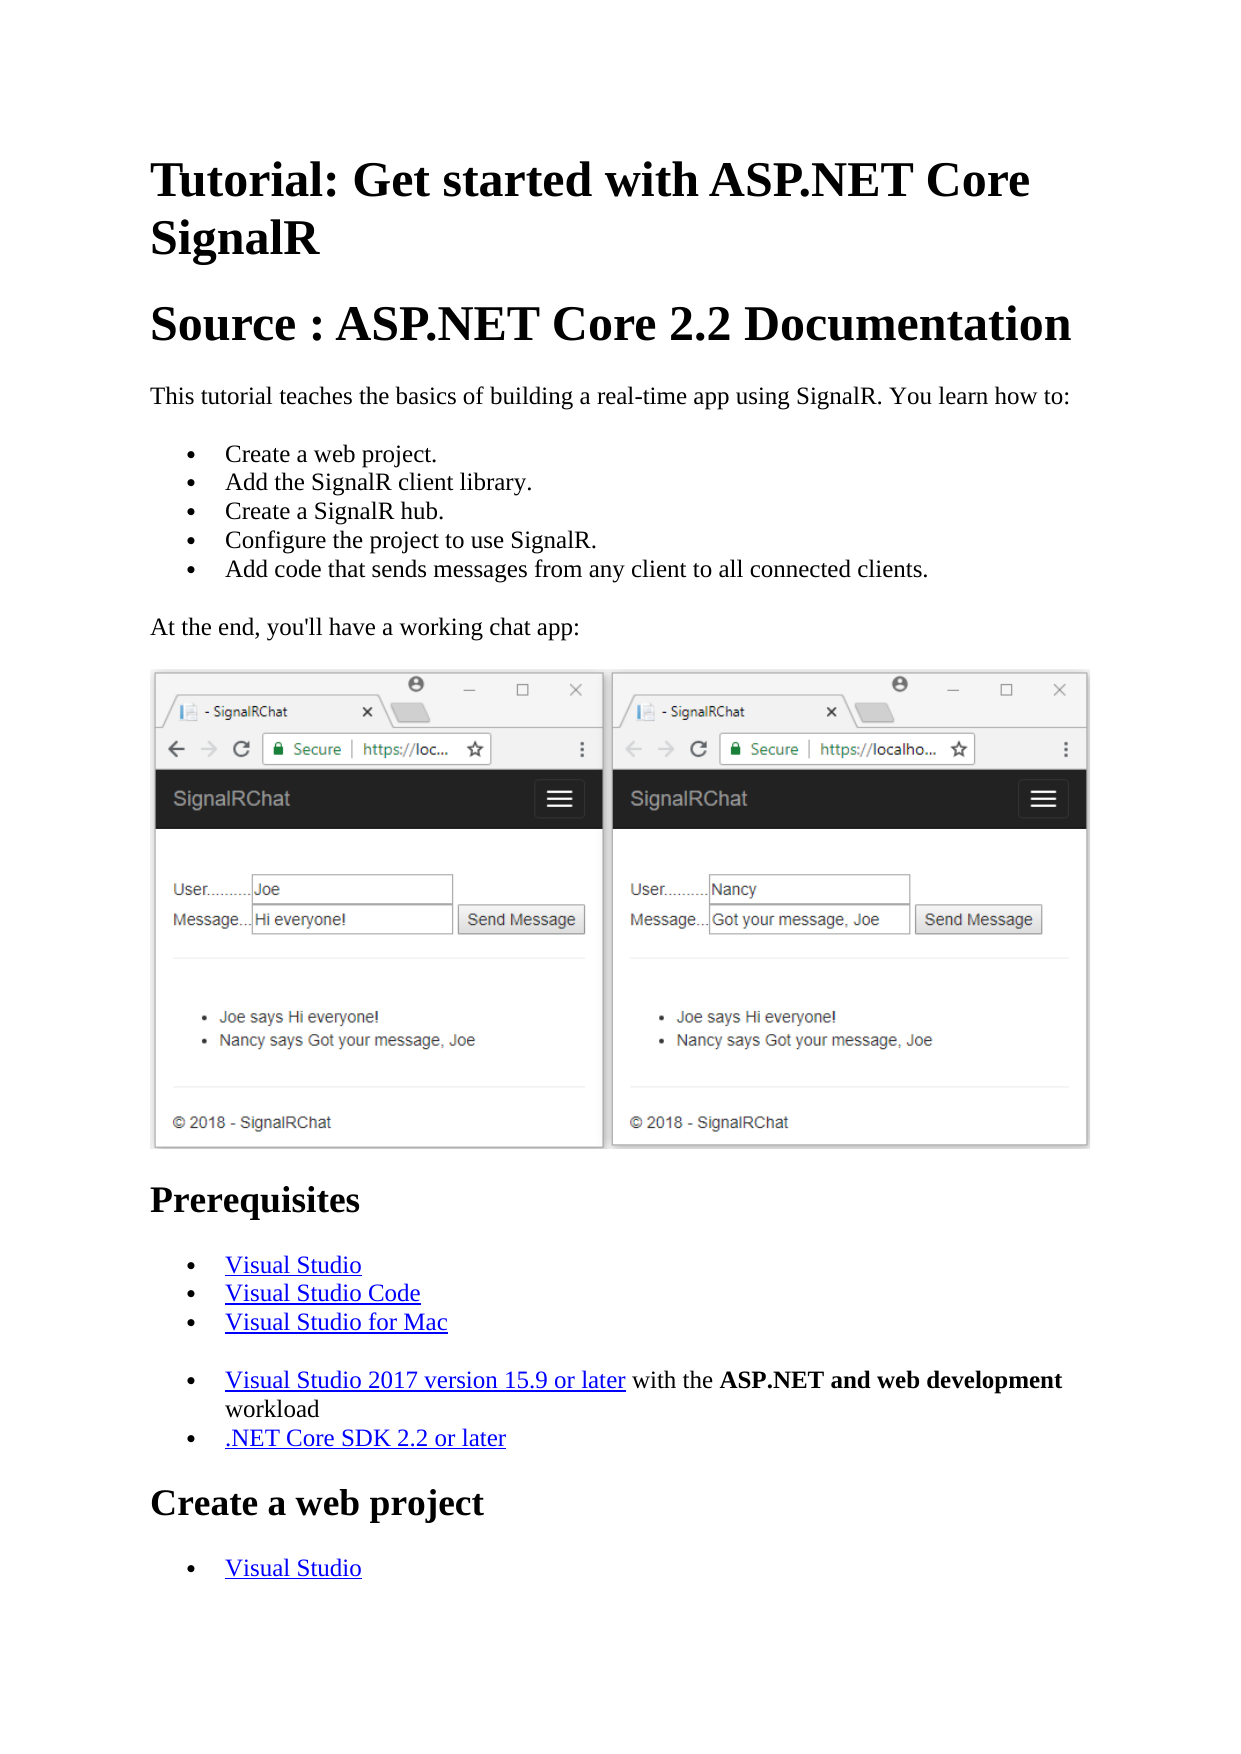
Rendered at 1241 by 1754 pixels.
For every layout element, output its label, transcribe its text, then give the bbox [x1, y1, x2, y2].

list Add code that sends messages from any client to all connected clients. [187, 554, 1090, 582]
list Visual Studio [187, 1553, 1090, 1582]
picture [150, 669, 1091, 1149]
text Tutorial: Get started with ASP.NET Core SignalR [150, 150, 1090, 265]
list Create a SignalR hub. [187, 496, 1090, 525]
text Prerequisites [150, 1177, 1090, 1221]
text Source : ASP.NET Core 2.2 Documentation [150, 294, 1090, 352]
list Add the SignalR client library. [187, 467, 1090, 496]
list Visual Studio for Mac [187, 1307, 1090, 1336]
text At the end, you'll have a working chat app: [150, 612, 1090, 640]
text This tutorial teaches the basics of building a real-time app using SignalR. You learn how to: [150, 381, 1090, 409]
list Visual Studio Code [187, 1278, 1090, 1307]
list Visual Studio 2017 version 15.9 or later with the ASP.NET and web development workload [187, 1365, 1090, 1423]
text Create a web project [150, 1481, 1090, 1524]
list Create a web project. [187, 439, 1090, 467]
list .NET Core SDK 2.2 or later [187, 1423, 1090, 1451]
list Visual Studio [187, 1250, 1090, 1278]
list Configure the project to use SignalR. [187, 525, 1090, 554]
